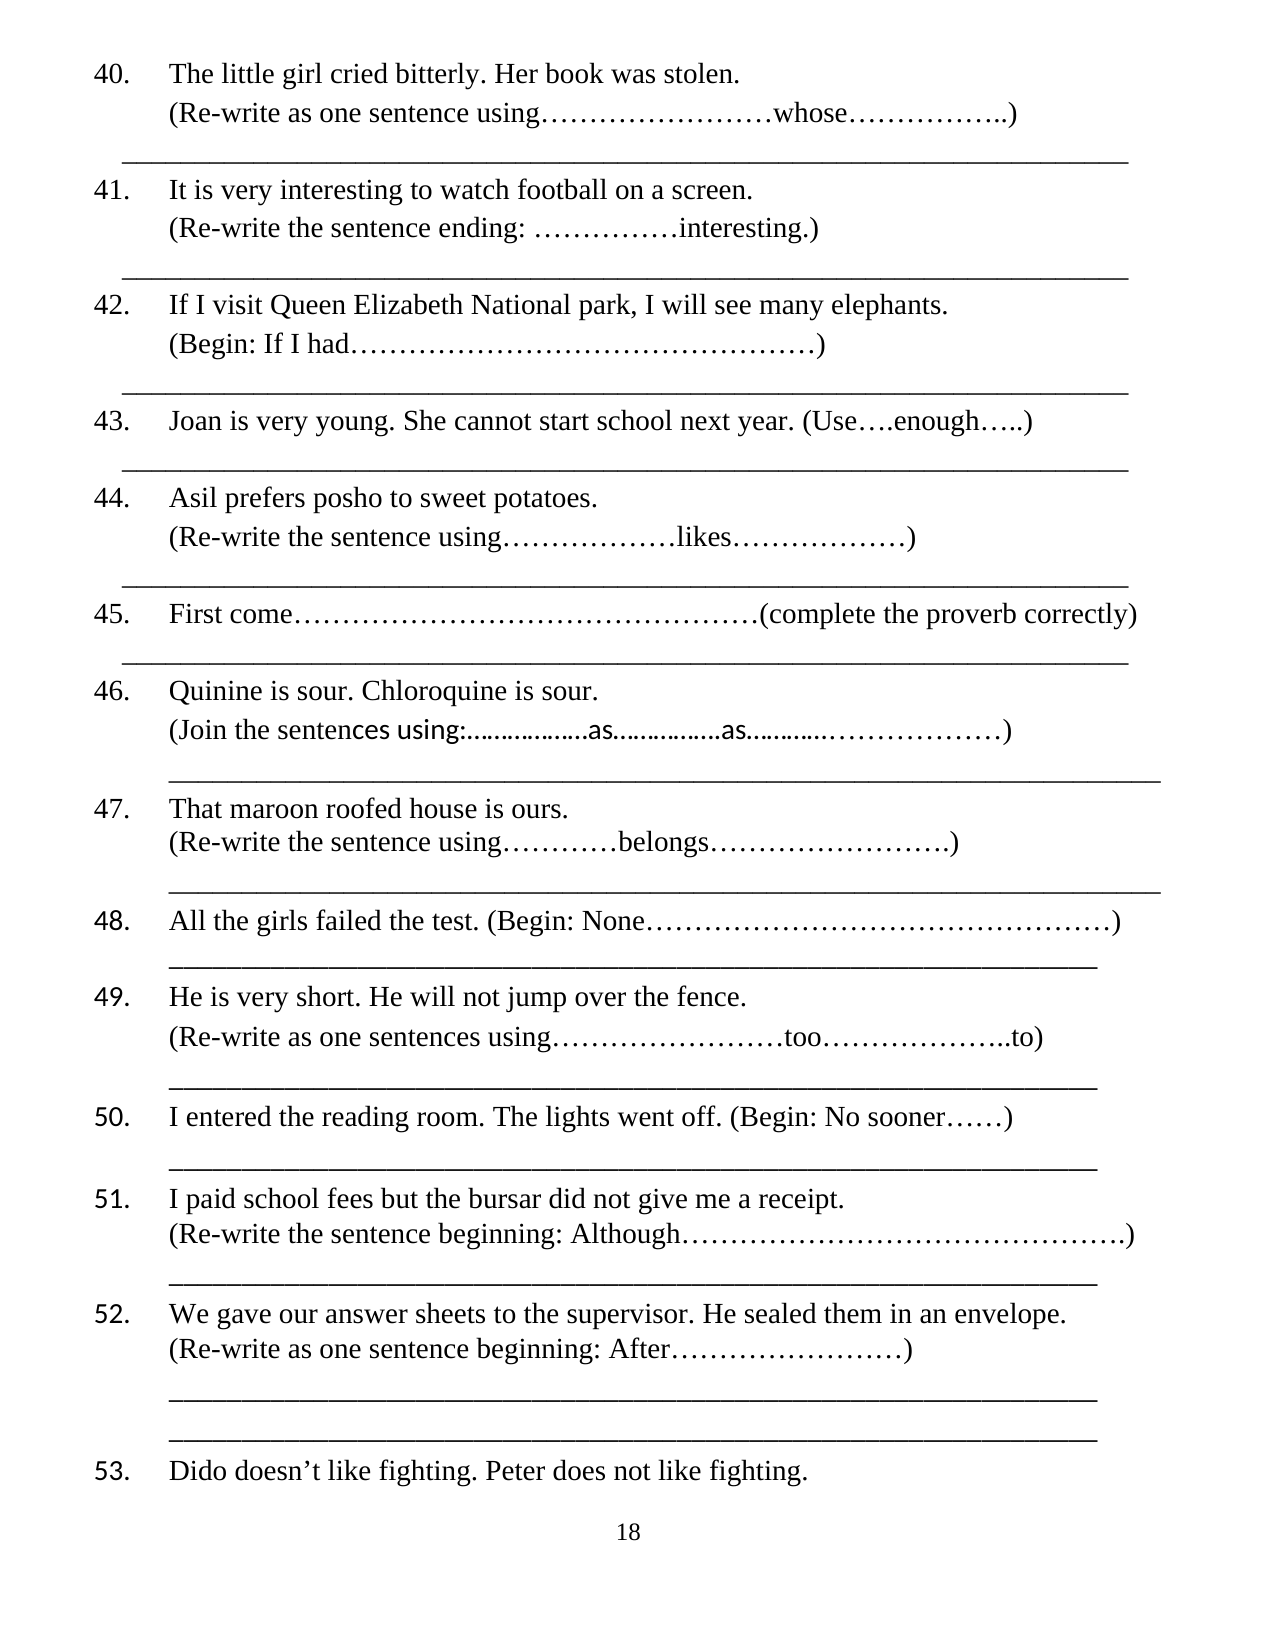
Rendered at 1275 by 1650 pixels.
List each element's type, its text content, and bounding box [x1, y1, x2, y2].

list He is very short. He will not jump over the fence. [94, 978, 1162, 1014]
list (Join the sentences using:………………as…………….as…………………………) [169, 711, 1162, 747]
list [122, 133, 1162, 167]
list Joan is very young. She cannot start school next year. (Use….enough…..) [94, 403, 1162, 437]
list (Re-write the sentence beginning: Although……………………………………….) [169, 1216, 1162, 1249]
list The little girl cried bitterly. Her book was stolen. [94, 56, 1162, 90]
list (Re-write the sentence using…………belongs…………………….) [169, 824, 1162, 858]
list (Re-write as one sentence using……………………whose……………..) [122, 95, 1162, 128]
list (Re-write as one sentences using……………………too………………..to) [169, 1019, 1162, 1053]
list _____________________________________________________________________ [122, 557, 1162, 591]
list ________________________________________________________________ [169, 1058, 1162, 1093]
list _____________________________________________________________________ [122, 634, 1162, 668]
list I paid school fees but the bursar did not give me a receipt. [94, 1180, 1162, 1216]
list We gave our answer sheets to the supervisor. He sealed them in an envelope. [94, 1296, 1162, 1331]
list (Re-write the sentence using………………likes………………) [122, 519, 1162, 552]
list _____________________________________________________________________ [122, 249, 1162, 282]
list (Begin: If I had…………………………………………) [122, 326, 1162, 359]
list ________________________________________________________________ [169, 1139, 1162, 1175]
list (Re-write the sentence ending: ……………interesting.) [122, 210, 1162, 244]
list (Re-write as one sentence beginning: After……………………) [169, 1331, 1162, 1365]
list ________________________________________________________________ [169, 937, 1162, 973]
list _____________________________________________________________________ [122, 442, 1162, 475]
list I entered the reading room. The lights went off. (Begin: No sooner……) [94, 1098, 1162, 1134]
list ____________________________________________________________________ [169, 863, 1162, 897]
list If I visit Queen Elizabeth National park, I will see many elephants. [94, 287, 1162, 321]
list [169, 1411, 1162, 1446]
list ________________________________________________________________ [169, 1254, 1162, 1290]
list ____________________________________________________________________ [169, 752, 1162, 786]
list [169, 1370, 1162, 1405]
list That maroon roofed house is ours. [94, 791, 1162, 824]
list All the girls failed the test. (Begin: None…………………………………………) [94, 902, 1162, 937]
list It is very interesting to watch football on a screen. [94, 172, 1162, 205]
list First come…………………………………………(complete the proverb correctly) [94, 596, 1162, 629]
list Quinine is sour. Chloroquine is sour. [94, 673, 1162, 706]
list Dido doesn’t like fighting. Peter does not like fighting. [94, 1452, 1162, 1487]
list Asil prefers posho to sweet potatoes. [94, 480, 1162, 514]
list _____________________________________________________________________ [122, 364, 1162, 398]
